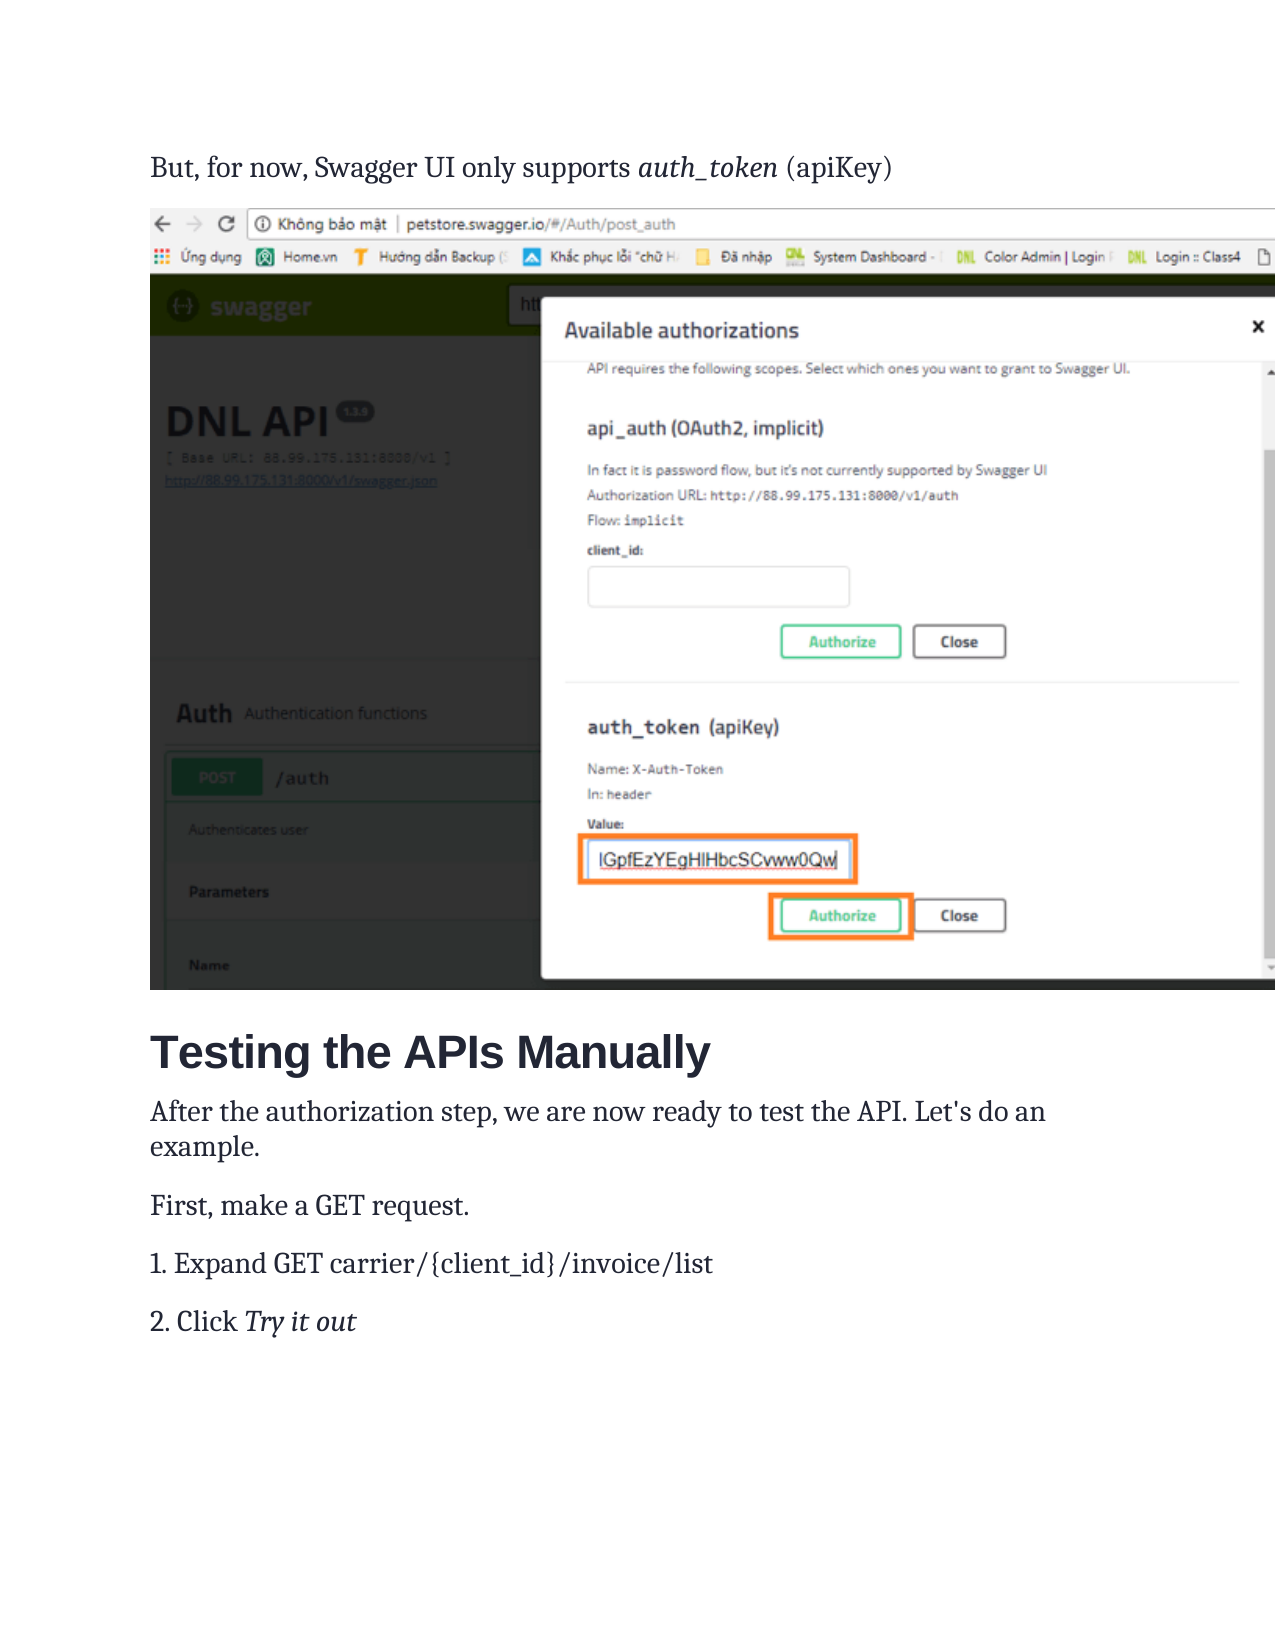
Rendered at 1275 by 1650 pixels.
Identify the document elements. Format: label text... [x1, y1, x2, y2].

picture [150, 208, 1275, 990]
text 2. Click Try it out [150, 1304, 1125, 1339]
subtitle Testing the APIs Manually [150, 1025, 1125, 1079]
text After the authorization step, we are now ready to test the API. Let's do an example. [150, 1095, 1125, 1164]
text First, make a GET request. [150, 1188, 1125, 1222]
text 1. Expand GET carrier/{client_id}/invoice/list [150, 1246, 1125, 1281]
text But, for now, Swagger UI only supports auth_token (apiKey) [150, 150, 1125, 185]
